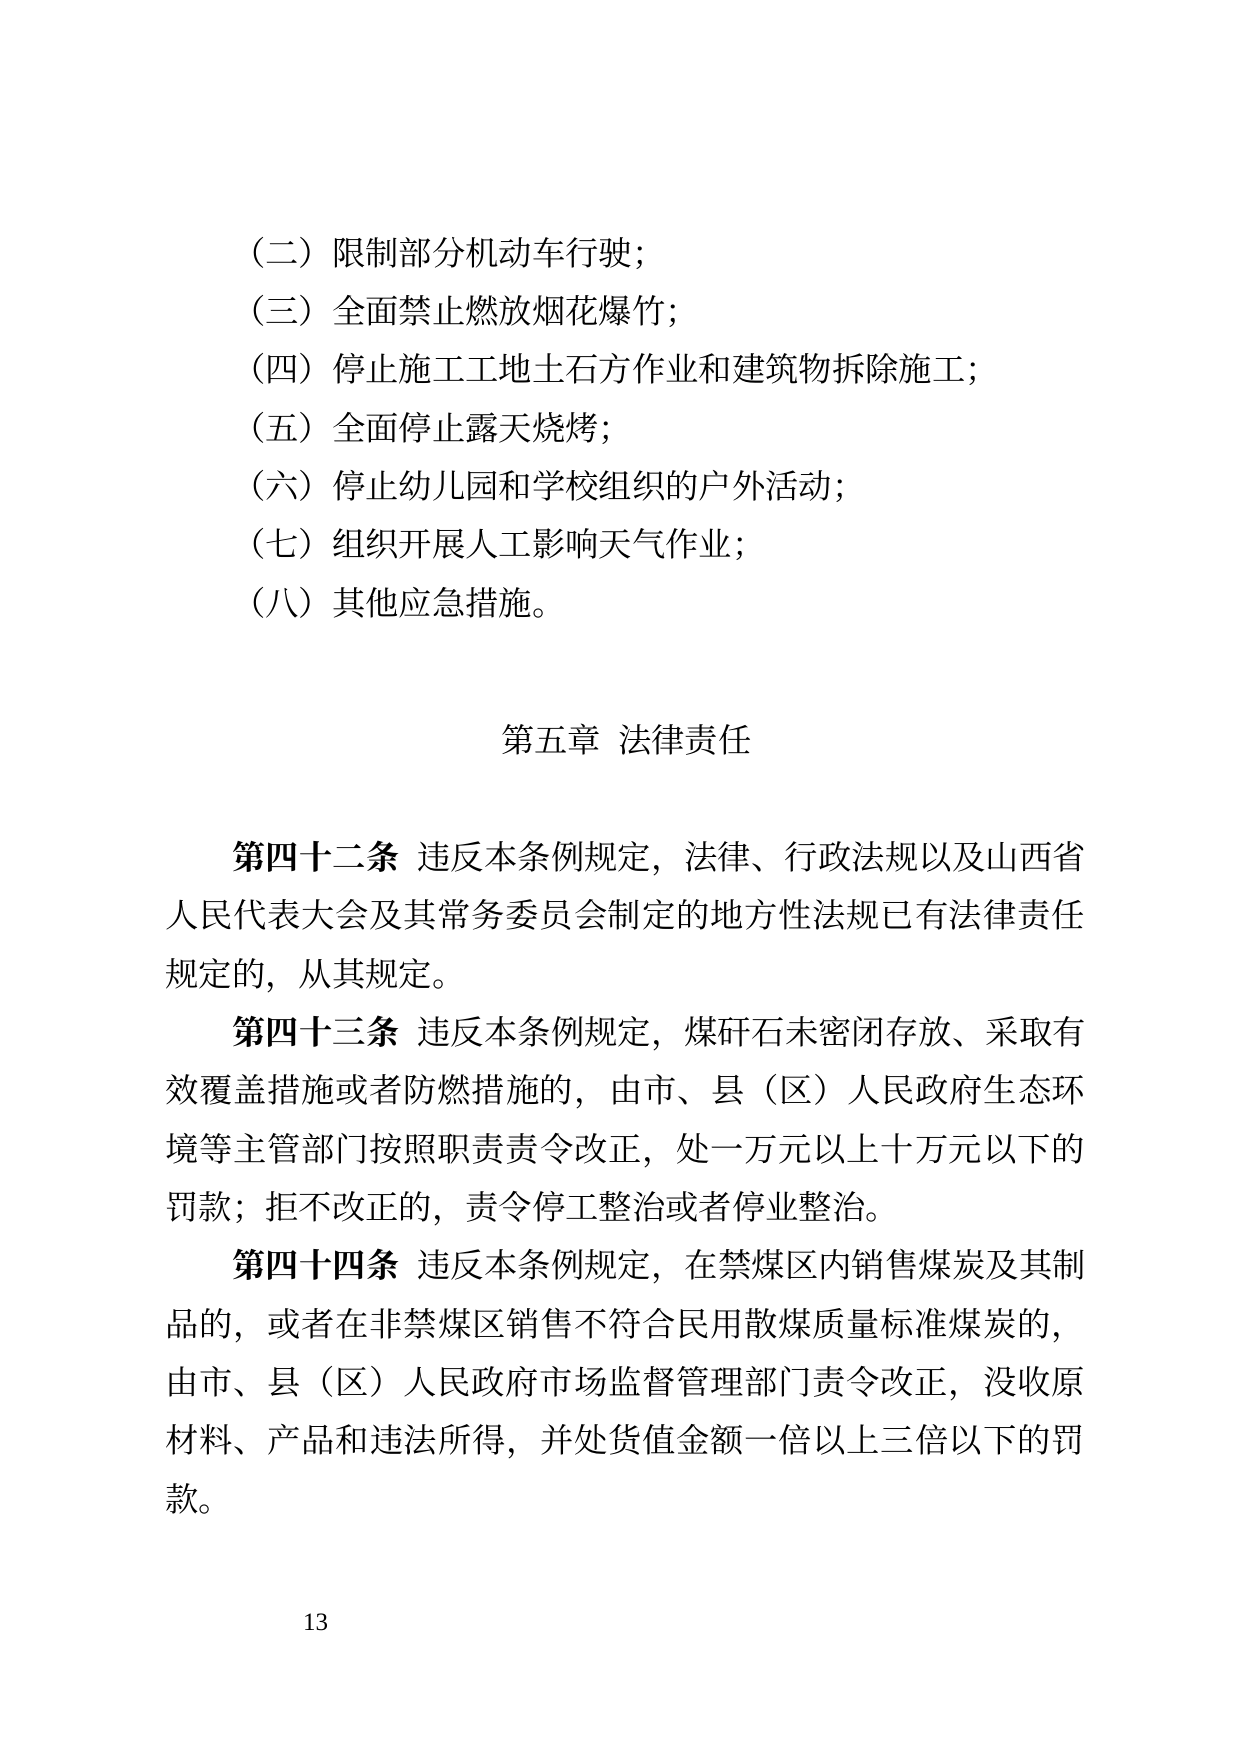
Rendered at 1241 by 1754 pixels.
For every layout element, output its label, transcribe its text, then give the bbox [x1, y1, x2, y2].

text 第四十三条 违反本条例规定，煤矸石未密闭存放、采取有效覆盖措施或者防燃措施的，由市、县（区）人民政府生态环境等主管部门按照职责责令改正，处一万元以上十万元以下的罚款；拒不改正的，责令停工整治或者停业整治。 [165, 998, 1087, 1231]
text （六）停止幼儿园和学校组织的户外活动； [165, 452, 1087, 510]
text （四）停止施工工地土石方作业和建筑物拆除施工； [165, 335, 1087, 393]
text （三）全面禁止燃放烟花爆竹； [165, 277, 1087, 335]
text （五）全面停止露天烧烤； [165, 393, 1087, 452]
text 第四十二条 违反本条例规定，法律、行政法规以及山西省人民代表大会及其常务委员会制定的地方性法规已有法律责任规定的，从其规定。 [165, 823, 1087, 998]
text （七）组织开展人工影响天气作业； [165, 510, 1087, 568]
text 第四十四条 违反本条例规定，在禁煤区内销售煤炭及其制品的，或者在非禁煤区销售不符合民用散煤质量标准煤炭的，由市、县（区）人民政府市场监督管理部门责令改正，没收原材料、产品和违法所得，并处货值金额一倍以上三倍以下的罚款。 [165, 1231, 1087, 1523]
text （二）限制部分机动车行驶； [165, 218, 1087, 277]
text （八）其他应急措施。 [165, 568, 1087, 627]
text 第五章 法律责任 [165, 706, 1087, 764]
